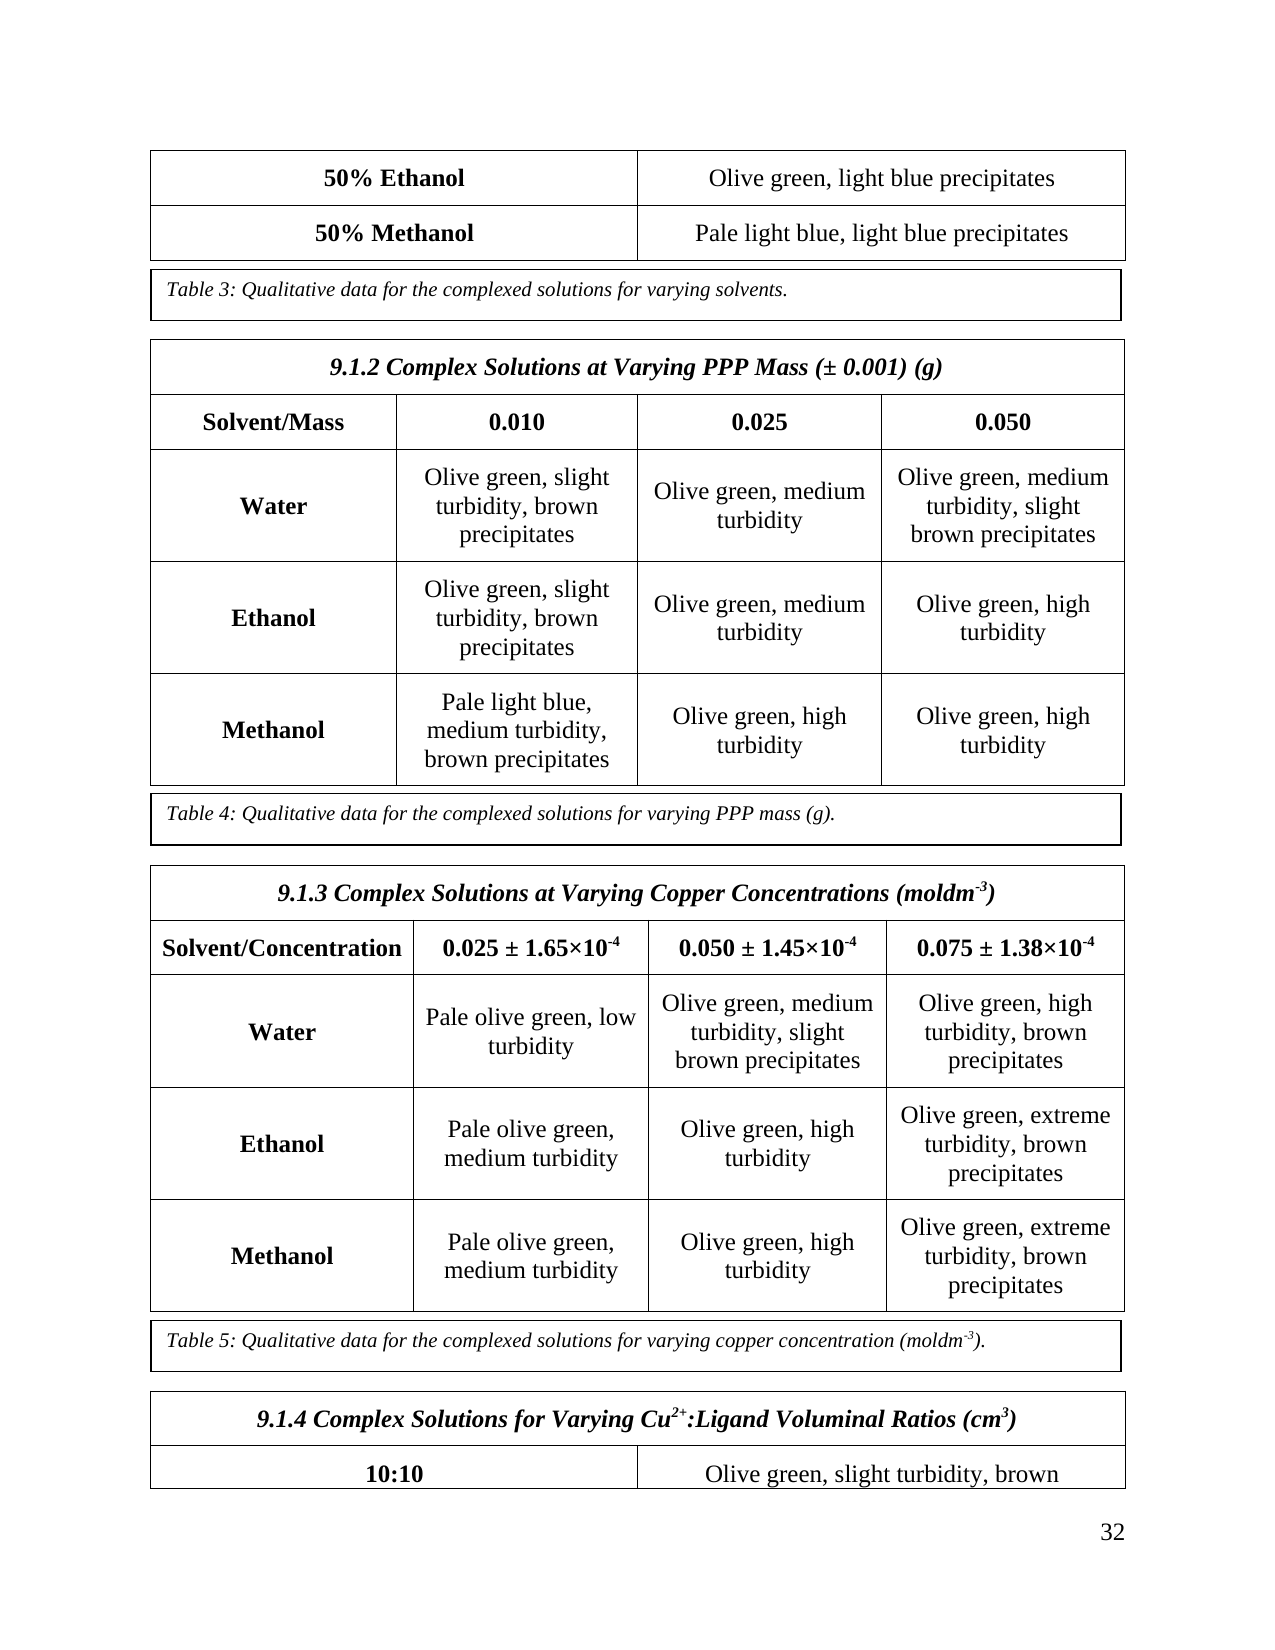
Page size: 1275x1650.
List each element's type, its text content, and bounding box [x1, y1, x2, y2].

table_cell Olive green, extreme turbidity, brown precipitates [887, 1200, 1124, 1311]
table_cell Water [151, 975, 413, 1087]
table_cell Olive green, light blue precipitates [638, 151, 1125, 205]
table_cell Pale olive green, low turbidity [414, 975, 648, 1087]
table_cell Olive green, high turbidity, brown precipitates [887, 975, 1124, 1087]
table_cell 50% Ethanol [151, 151, 637, 205]
table_cell Olive green, medium turbidity [638, 450, 881, 561]
table_cell 0.050 [882, 395, 1124, 448]
table_cell Pale olive green, medium turbidity [414, 1200, 648, 1311]
table_cell 0.025 [638, 395, 881, 448]
table_cell 0.050 ± 1.45×10-4 [649, 921, 886, 974]
table_cell Olive green, slight turbidity, brown precipitates [397, 562, 637, 673]
table_cell Olive green, high turbidity [882, 674, 1124, 785]
table_cell Water [151, 450, 396, 561]
table_cell Pale light blue, light blue precipitates [638, 206, 1125, 259]
table_cell Solvent/Mass [151, 395, 396, 448]
table_cell 50% Methanol [151, 206, 637, 259]
table_cell Olive green, extreme turbidity, brown precipitates [887, 1088, 1124, 1199]
table_cell 10:10 [151, 1446, 637, 1488]
table_cell Pale olive green, medium turbidity [414, 1088, 648, 1199]
table_cell Olive green, high turbidity [638, 674, 881, 785]
table_cell Ethanol [151, 1088, 413, 1199]
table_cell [638, 1446, 1125, 1488]
table_cell Olive green, high turbidity [882, 562, 1124, 673]
table_header 9.1.4 Complex Solutions for Varying Cu2+:Ligand Voluminal Ratios (cm3) [151, 1392, 1125, 1445]
table_cell Olive green, medium turbidity [638, 562, 881, 673]
table_cell Olive green, high turbidity [649, 1088, 886, 1199]
table_cell Olive green, slight turbidity, brown precipitates [397, 450, 637, 561]
table_cell Ethanol [151, 562, 396, 673]
table_cell Solvent/Concentration [151, 921, 413, 974]
table_header 9.1.2 Complex Solutions at Varying PPP Mass (± 0.001) (g) [151, 340, 1124, 394]
table_cell 0.075 ± 1.38×10-4 [887, 921, 1124, 974]
table_cell Olive green, high turbidity [649, 1200, 886, 1311]
table_header 9.1.3 Complex Solutions at Varying Copper Concentrations (moldm-3) [151, 866, 1124, 919]
table_cell Methanol [151, 674, 396, 785]
table_cell Olive green, medium turbidity, slight brown precipitates [649, 975, 886, 1087]
table_cell Methanol [151, 1200, 413, 1311]
table_cell Pale light blue, medium turbidity, brown precipitates [397, 674, 637, 785]
table_cell 0.010 [397, 395, 637, 448]
table_cell Olive green, medium turbidity, slight brown precipitates [882, 450, 1124, 561]
table_cell 0.025 ± 1.65×10-4 [414, 921, 648, 974]
